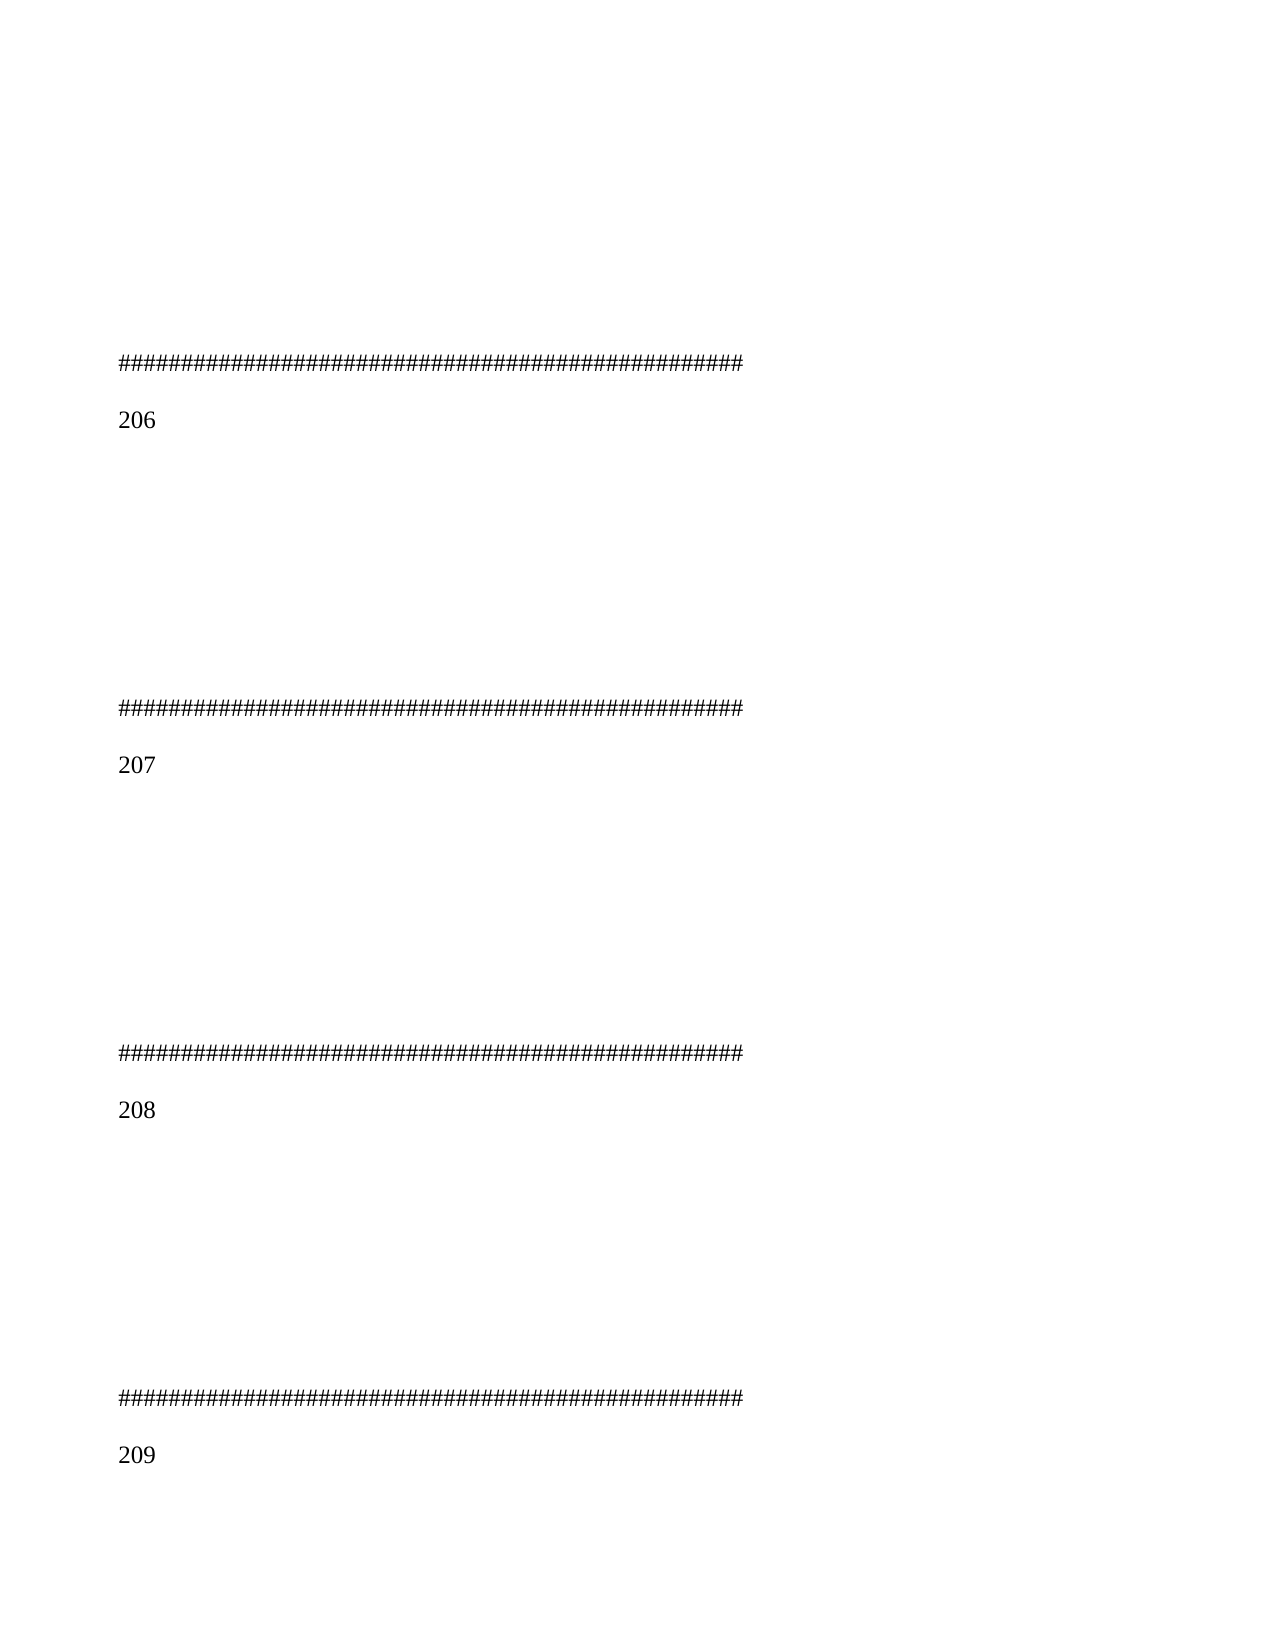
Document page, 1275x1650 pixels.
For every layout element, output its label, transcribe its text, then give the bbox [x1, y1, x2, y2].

text 209 [118, 1441, 1157, 1469]
text ################################################## [118, 693, 1157, 722]
text 207 [118, 751, 1157, 779]
text 206 [118, 406, 1157, 434]
text 208 [118, 1096, 1157, 1124]
text ################################################## [118, 1383, 1157, 1412]
text ################################################## [118, 1038, 1157, 1067]
text ################################################## [118, 348, 1157, 377]
